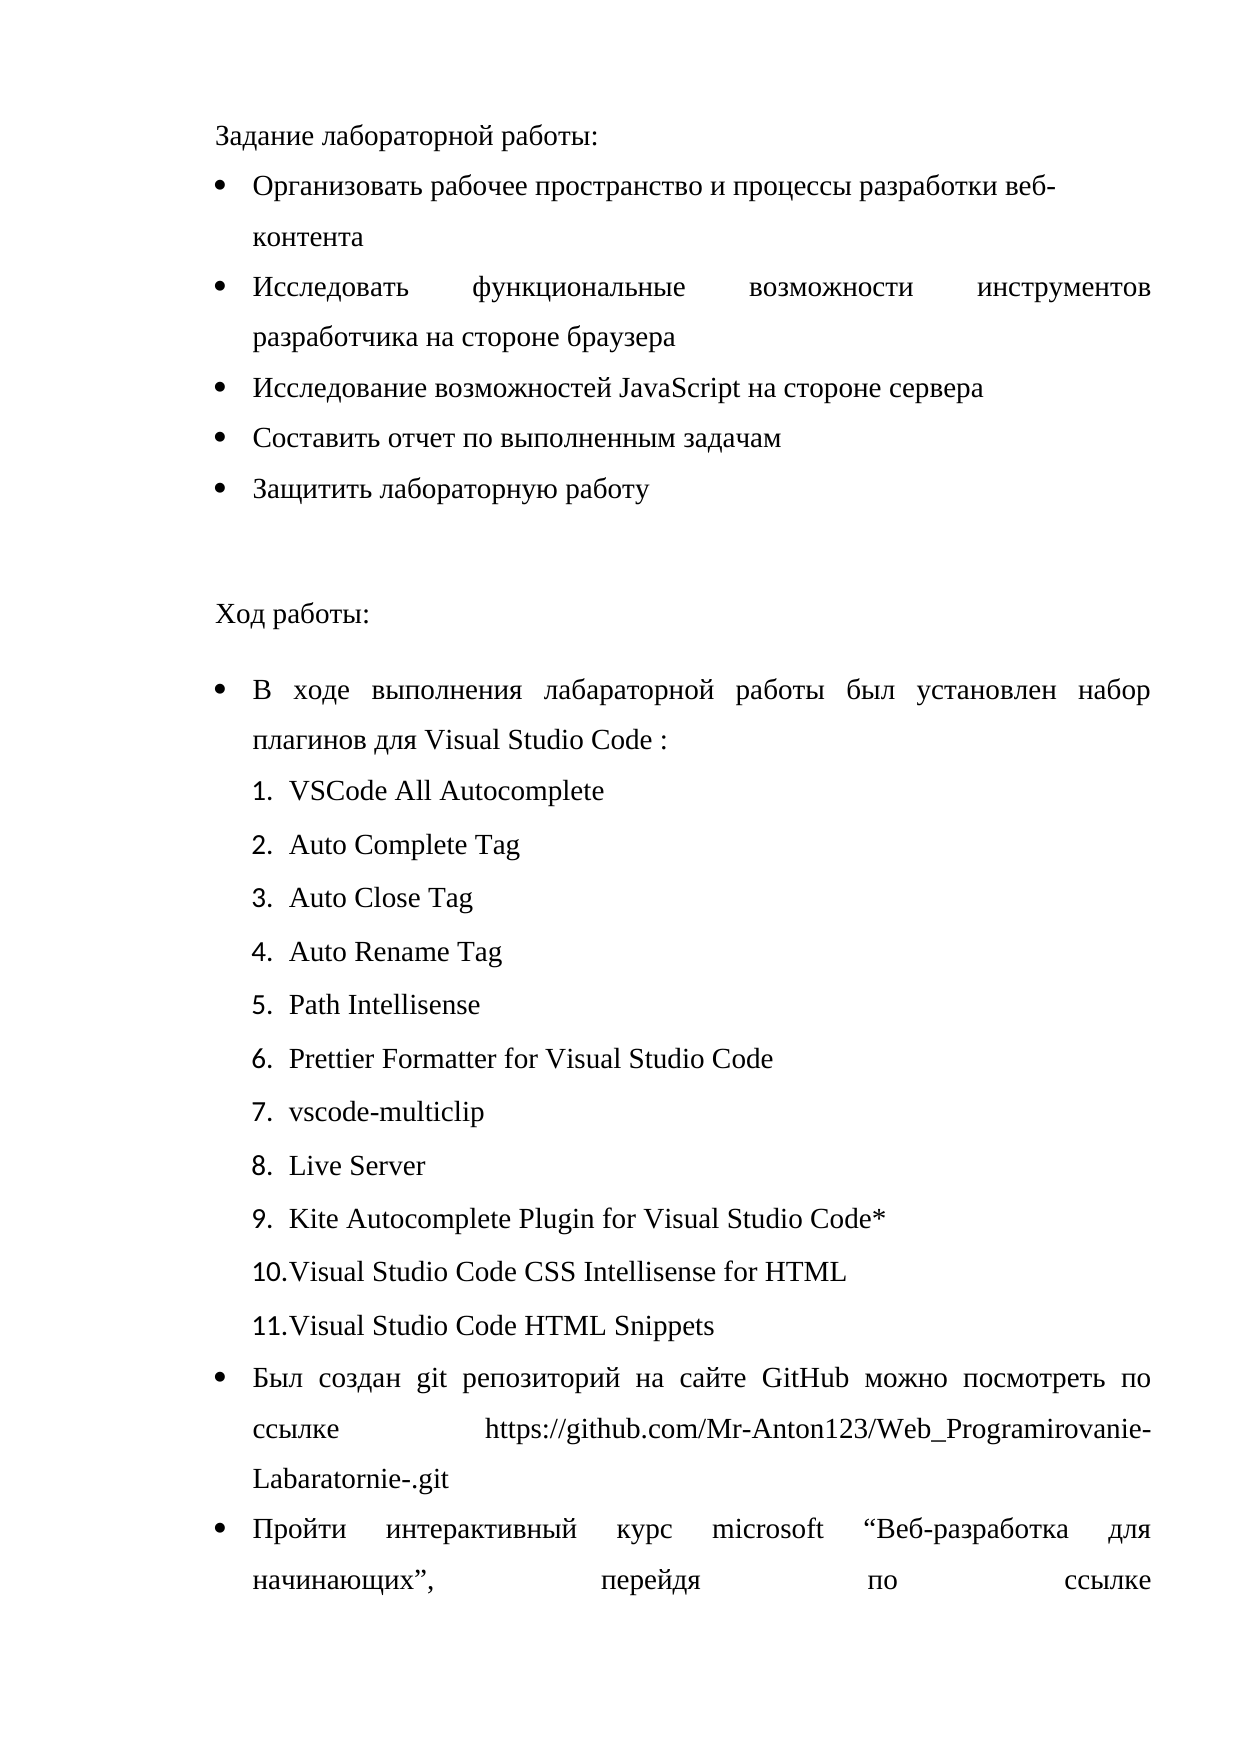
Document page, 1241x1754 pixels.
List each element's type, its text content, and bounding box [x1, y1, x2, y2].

list Auto Rename Tag [251, 933, 1152, 968]
list Visual Studio Code HTML Snippets [251, 1307, 1152, 1342]
list Исследование возможностей JavaScript на стороне сервера [215, 370, 1152, 403]
list Был создан git репозиторий на сайте GitHub можно посмотреть по ссылке https://github.com/Mr-Anton123/Web_Programirovanie-Labaratornie-.git [215, 1360, 1152, 1494]
list В ходе выполнения лабараторной работы был установлен набор плагинов для Visual Studio Code : [215, 672, 1152, 756]
list Auto Complete Tag [251, 826, 1152, 862]
list Исследовать функциональные возможности инструментов разработчика на стороне браузера [215, 269, 1152, 353]
text Ход работы: [177, 596, 1152, 630]
list Live Server [251, 1147, 1152, 1182]
list Prettier Formatter for Visual Studio Code [251, 1040, 1152, 1075]
list Visual Studio Code CSS Intellisense for HTML [251, 1253, 1152, 1289]
list VSCode All Autocomplete [251, 772, 1152, 808]
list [215, 1511, 1152, 1595]
list Auto Close Tag [251, 879, 1152, 915]
list Path Intellisense [251, 986, 1152, 1022]
list Kite Autocomplete Plugin for Visual Studio Code* [251, 1200, 1152, 1236]
list Составить отчет по выполненным задачам [215, 420, 1152, 454]
list Организовать рабочее пространство и процессы разработки веб-контента [215, 168, 1152, 252]
list Защитить лабораторную работу [215, 471, 1152, 504]
text Задание лабораторной работы: [177, 118, 1152, 152]
list vscode-multiclip [251, 1093, 1152, 1129]
